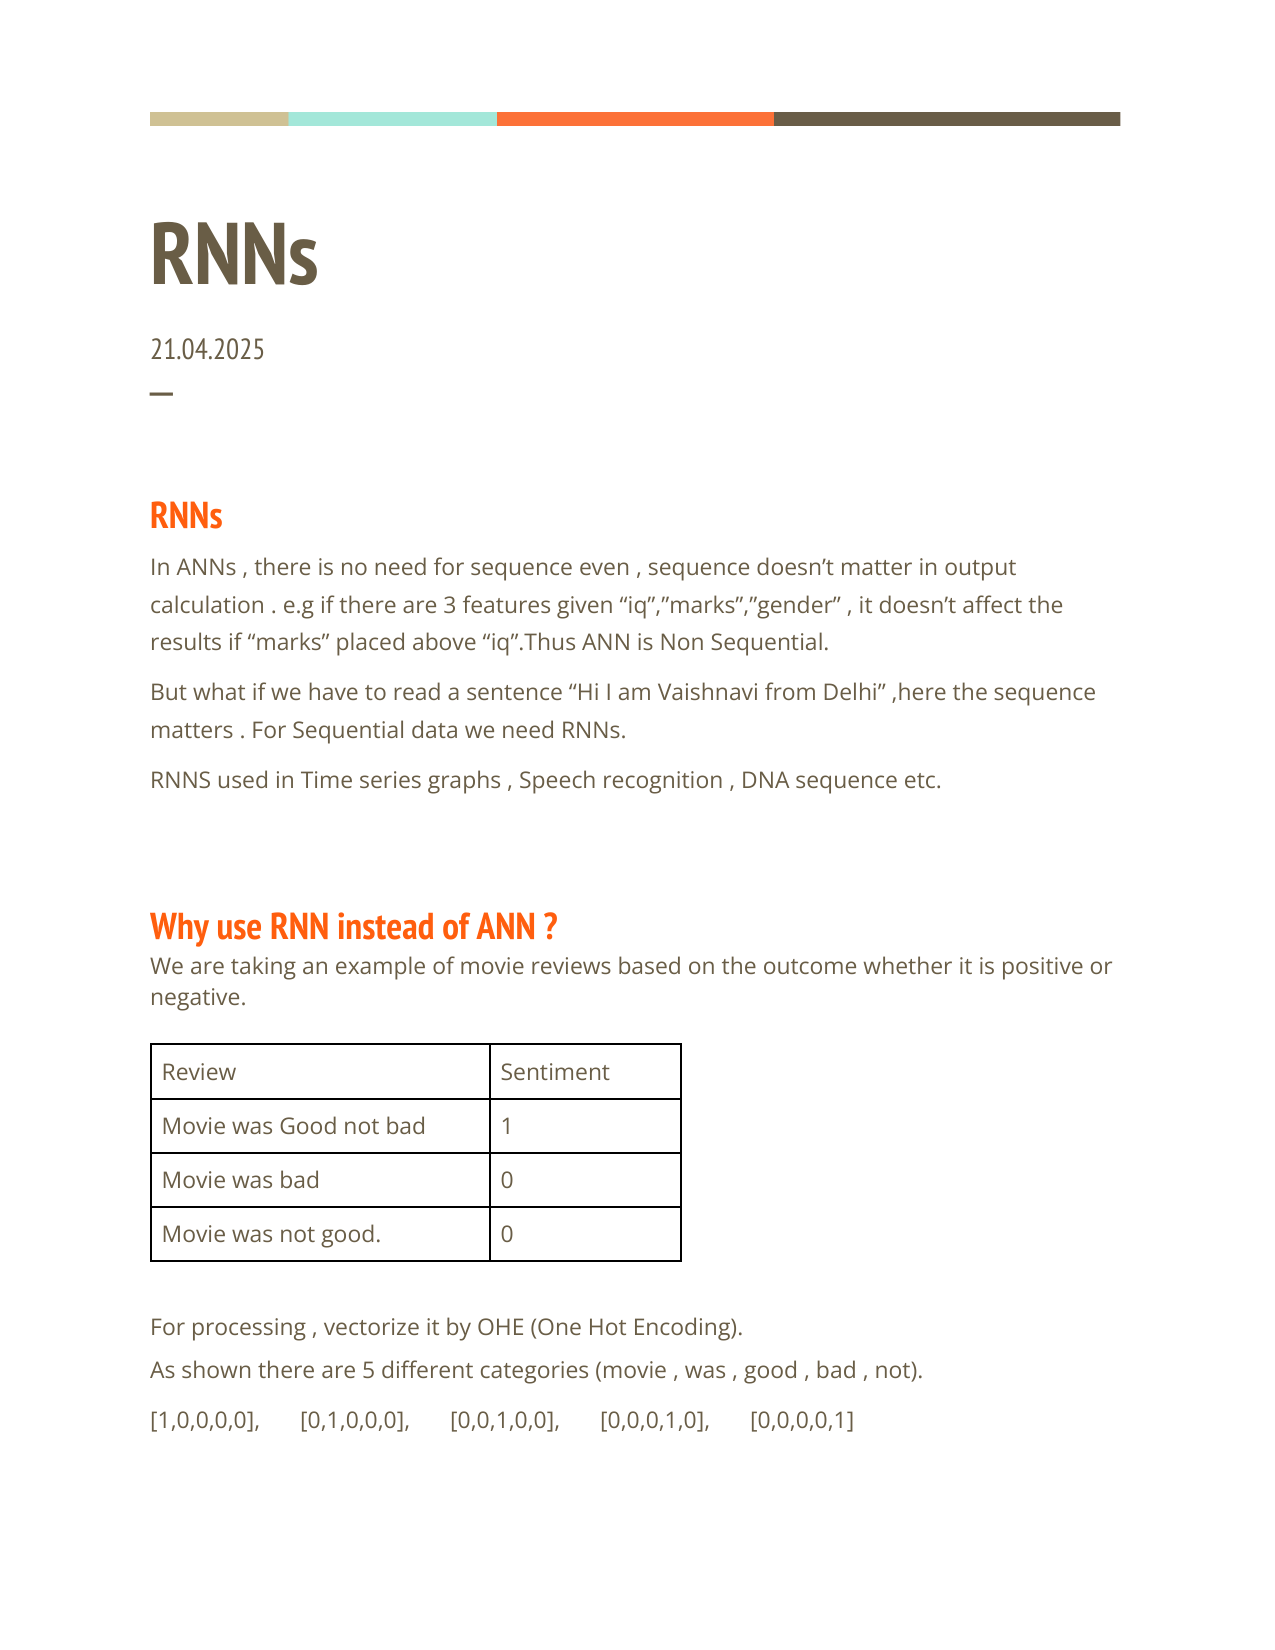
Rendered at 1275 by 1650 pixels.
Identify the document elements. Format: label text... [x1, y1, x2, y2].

table_header Sentiment [491, 1045, 680, 1097]
subtitle 21.04.2025 [150, 330, 1125, 367]
text In ANNs , there is no need for sequence even , sequence doesn’t matter in output calculation . e.g if there are 3 features given “iq”,”marks”,”gender” , it doesn’t affect the results if “marks” placed above “iq”.Thus ANN is Non Sequential. [150, 551, 1125, 657]
table_cell 0 [491, 1154, 680, 1206]
table_header Review [152, 1045, 489, 1097]
subtitle RNNs [150, 490, 1125, 538]
text But what if we have to read a sentence “Hi I am Vaishnavi from Delhi” ,here the sequence matters . For Sequential data we need RNNs. [150, 676, 1125, 745]
text As shown there are 5 different categories (movie , was , good , bad , not). [150, 1354, 1125, 1386]
table_cell Movie was Good not bad [152, 1100, 489, 1152]
picture [150, 112, 1121, 126]
text We are taking an example of movie reviews based on the outcome whether it is positive or negative. [150, 949, 1125, 1012]
text RNNS used in Time series graphs , Speech recognition , DNA sequence etc. [150, 763, 1125, 795]
table_cell 1 [491, 1100, 680, 1152]
subtitle Why use RNN instead of ANN ? [150, 901, 1125, 949]
text ─ [150, 367, 1125, 418]
table_cell Movie was bad [152, 1154, 489, 1206]
table_cell 0 [491, 1208, 680, 1260]
title RNNs [150, 196, 1125, 309]
text For processing , vectorize it by OHE (One Hot Encoding). [150, 1311, 1125, 1342]
table_cell Movie was not good. [152, 1208, 489, 1260]
text [1,0,0,0,0], [0,1,0,0,0], [0,0,1,0,0], [0,0,0,1,0], [0,0,0,0,1] [150, 1404, 1125, 1436]
